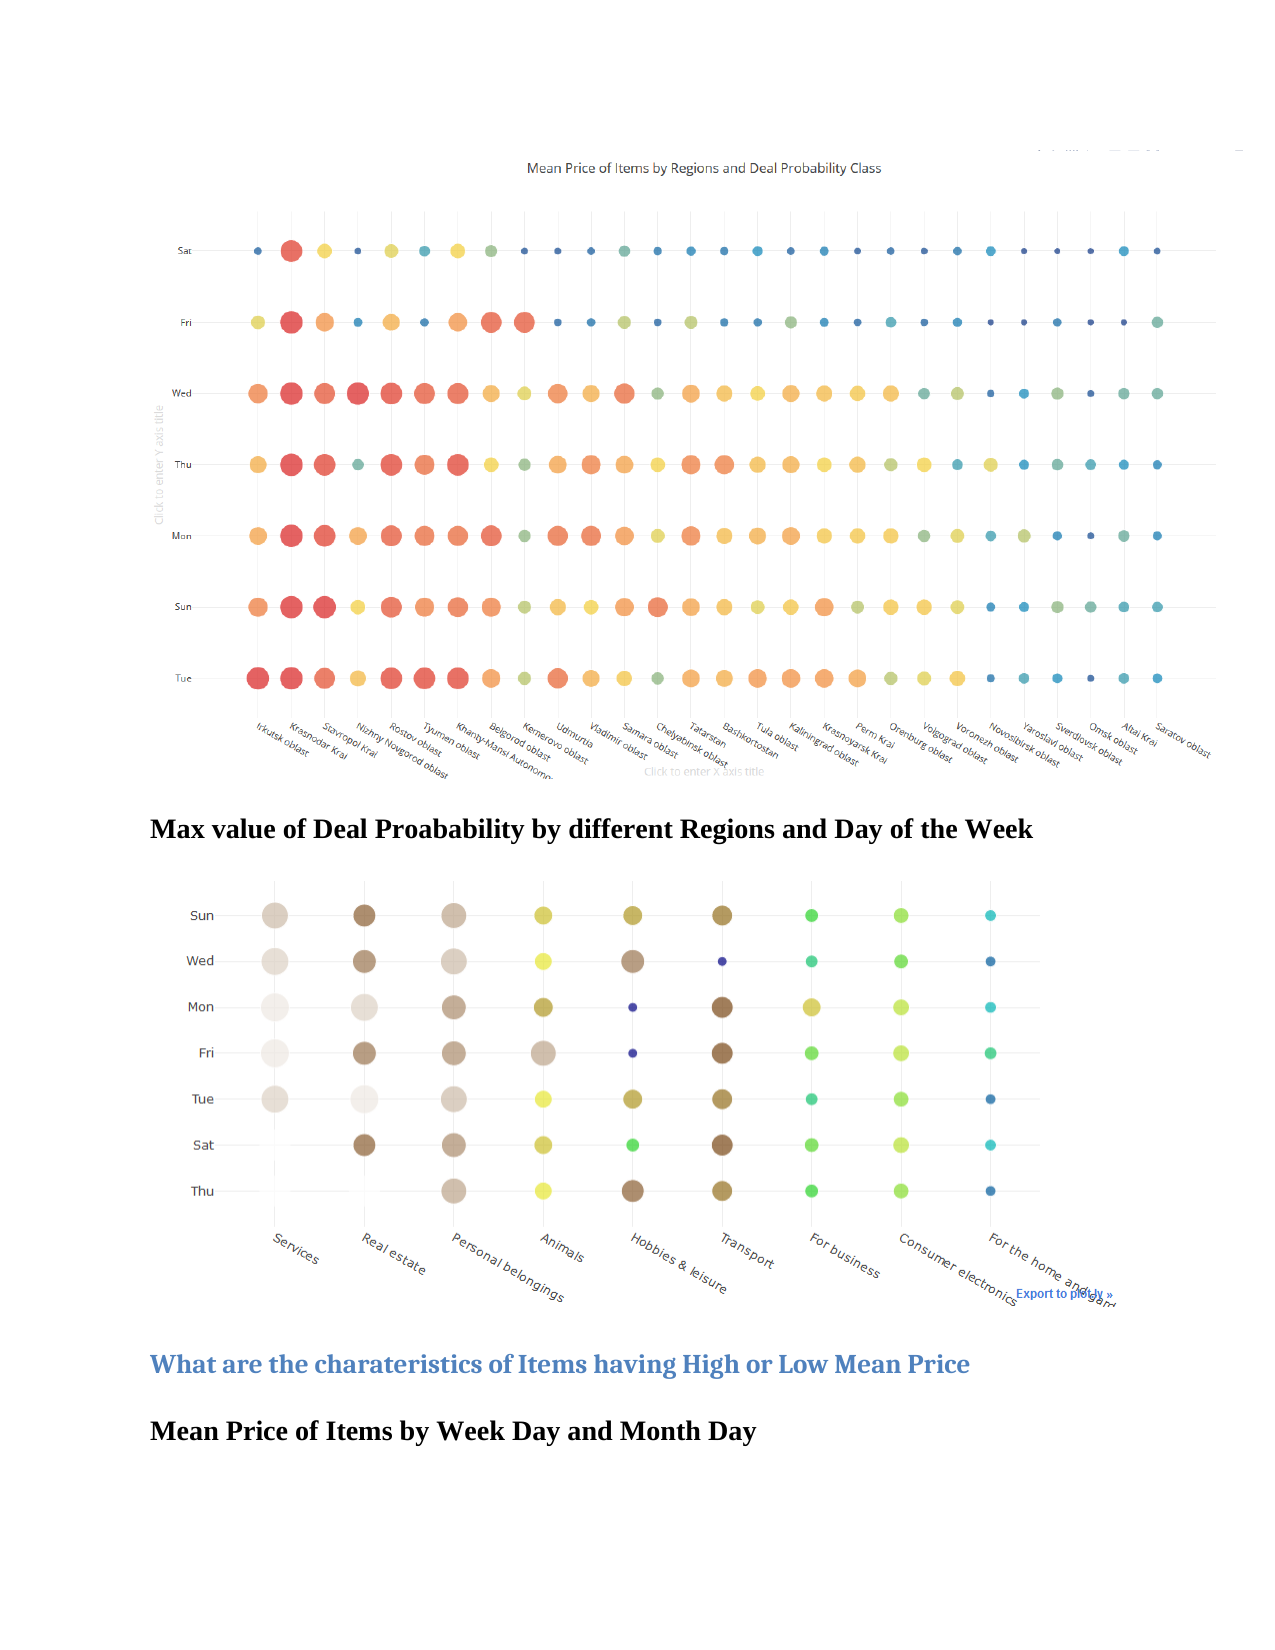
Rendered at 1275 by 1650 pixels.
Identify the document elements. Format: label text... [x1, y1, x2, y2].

picture [150, 150, 1243, 779]
subtitle Max value of Deal Proabability by different Regions and Day of the Week [150, 812, 1125, 845]
subtitle What are the charateristics of Items having High or Low Mean Price [150, 1349, 1125, 1381]
picture [150, 873, 1125, 1325]
subtitle Mean Price of Items by Week Day and Month Day [150, 1414, 1125, 1447]
